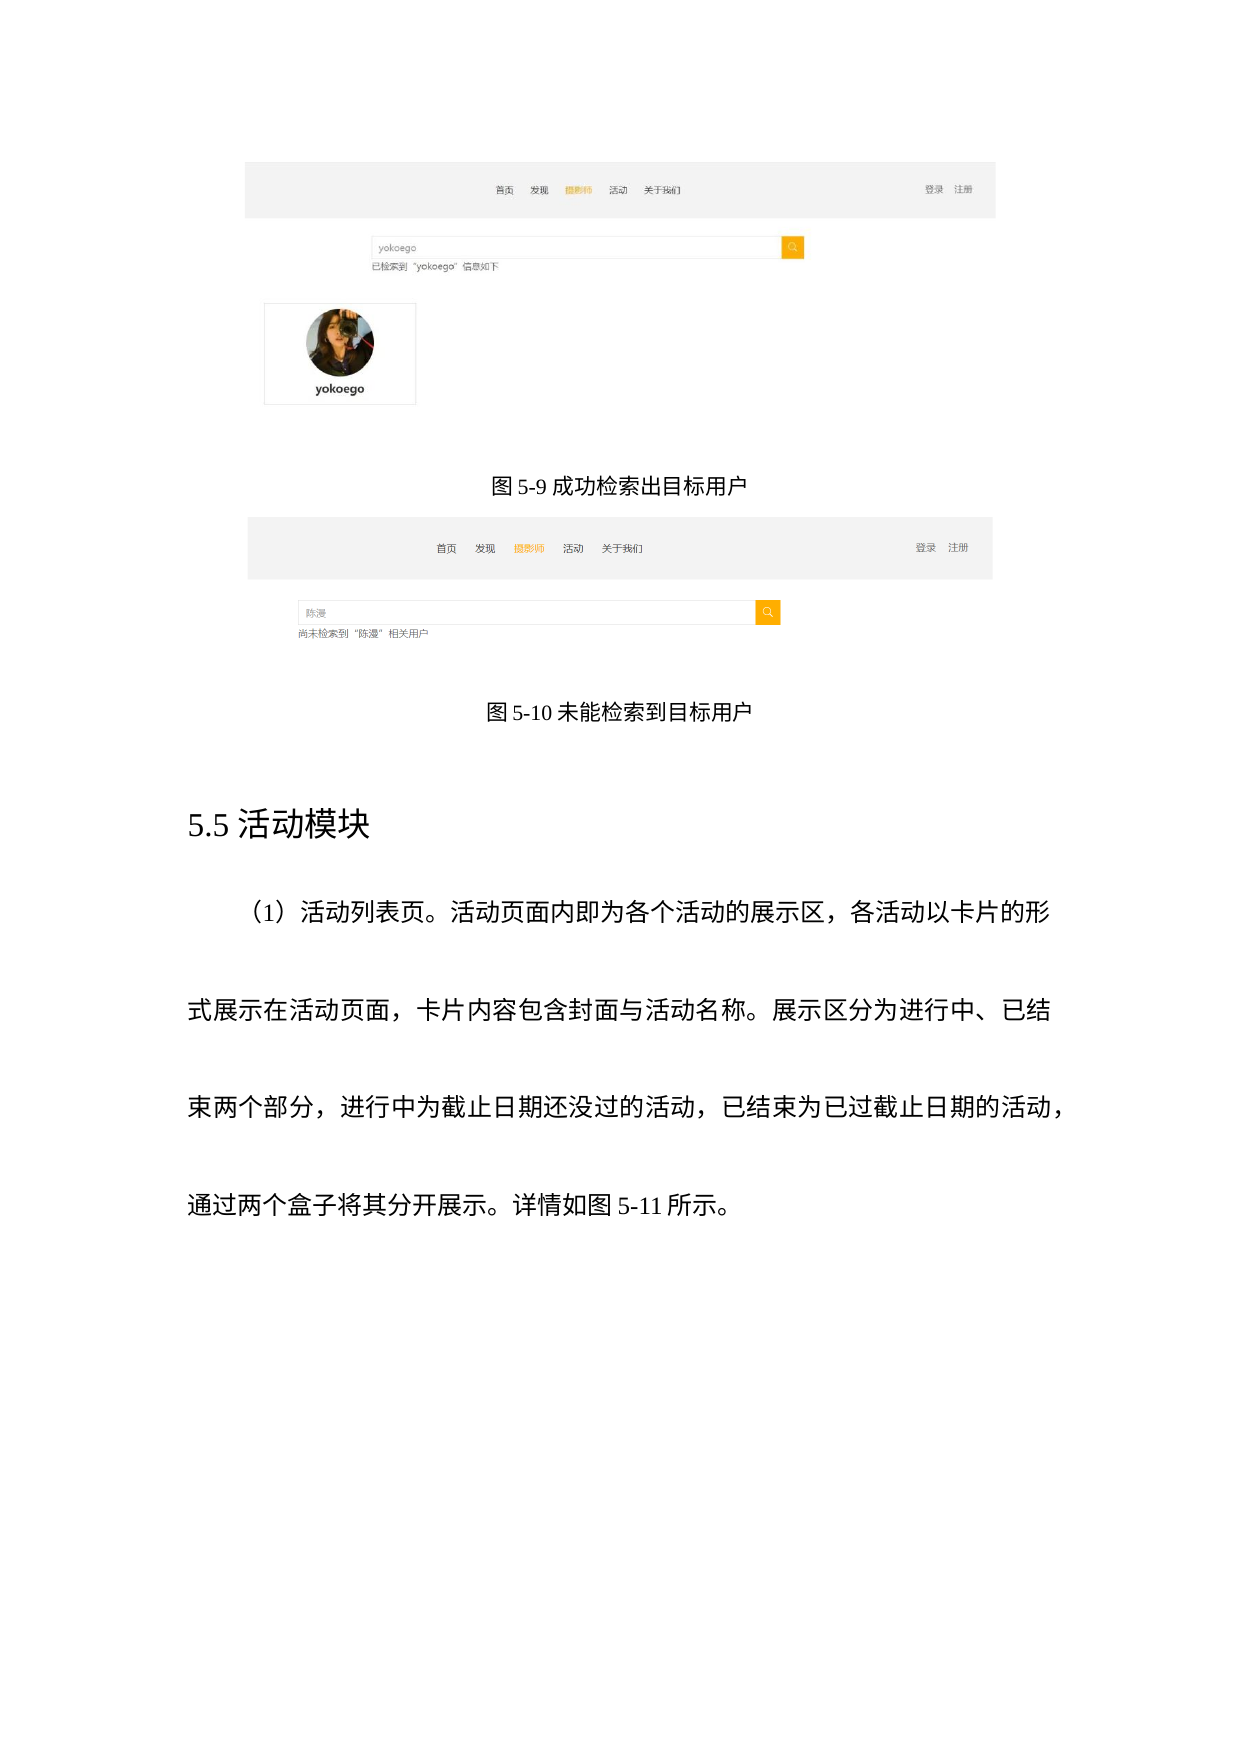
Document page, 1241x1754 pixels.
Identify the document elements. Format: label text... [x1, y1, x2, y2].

list 活动列表页。活动页面内即为各个活动的展示区，各活动以卡片的形式展示在活动页面，卡片内容包含封面与活动名称。展示区分为进行中、已结束两个部分，进行中为截止日期还没过的活动，已结束为已过截止日期的活动，通过两个盒子将其分开展示。详情如图5-11所示。 [187, 878, 1053, 1236]
text 图5-10 未能检索到目标用户 [187, 694, 1053, 727]
subtitle 5.5 活动模块 [187, 789, 1053, 854]
text 图5-9 成功检索出目标用户 [187, 469, 1053, 501]
picture [247, 517, 993, 672]
picture [244, 162, 996, 432]
